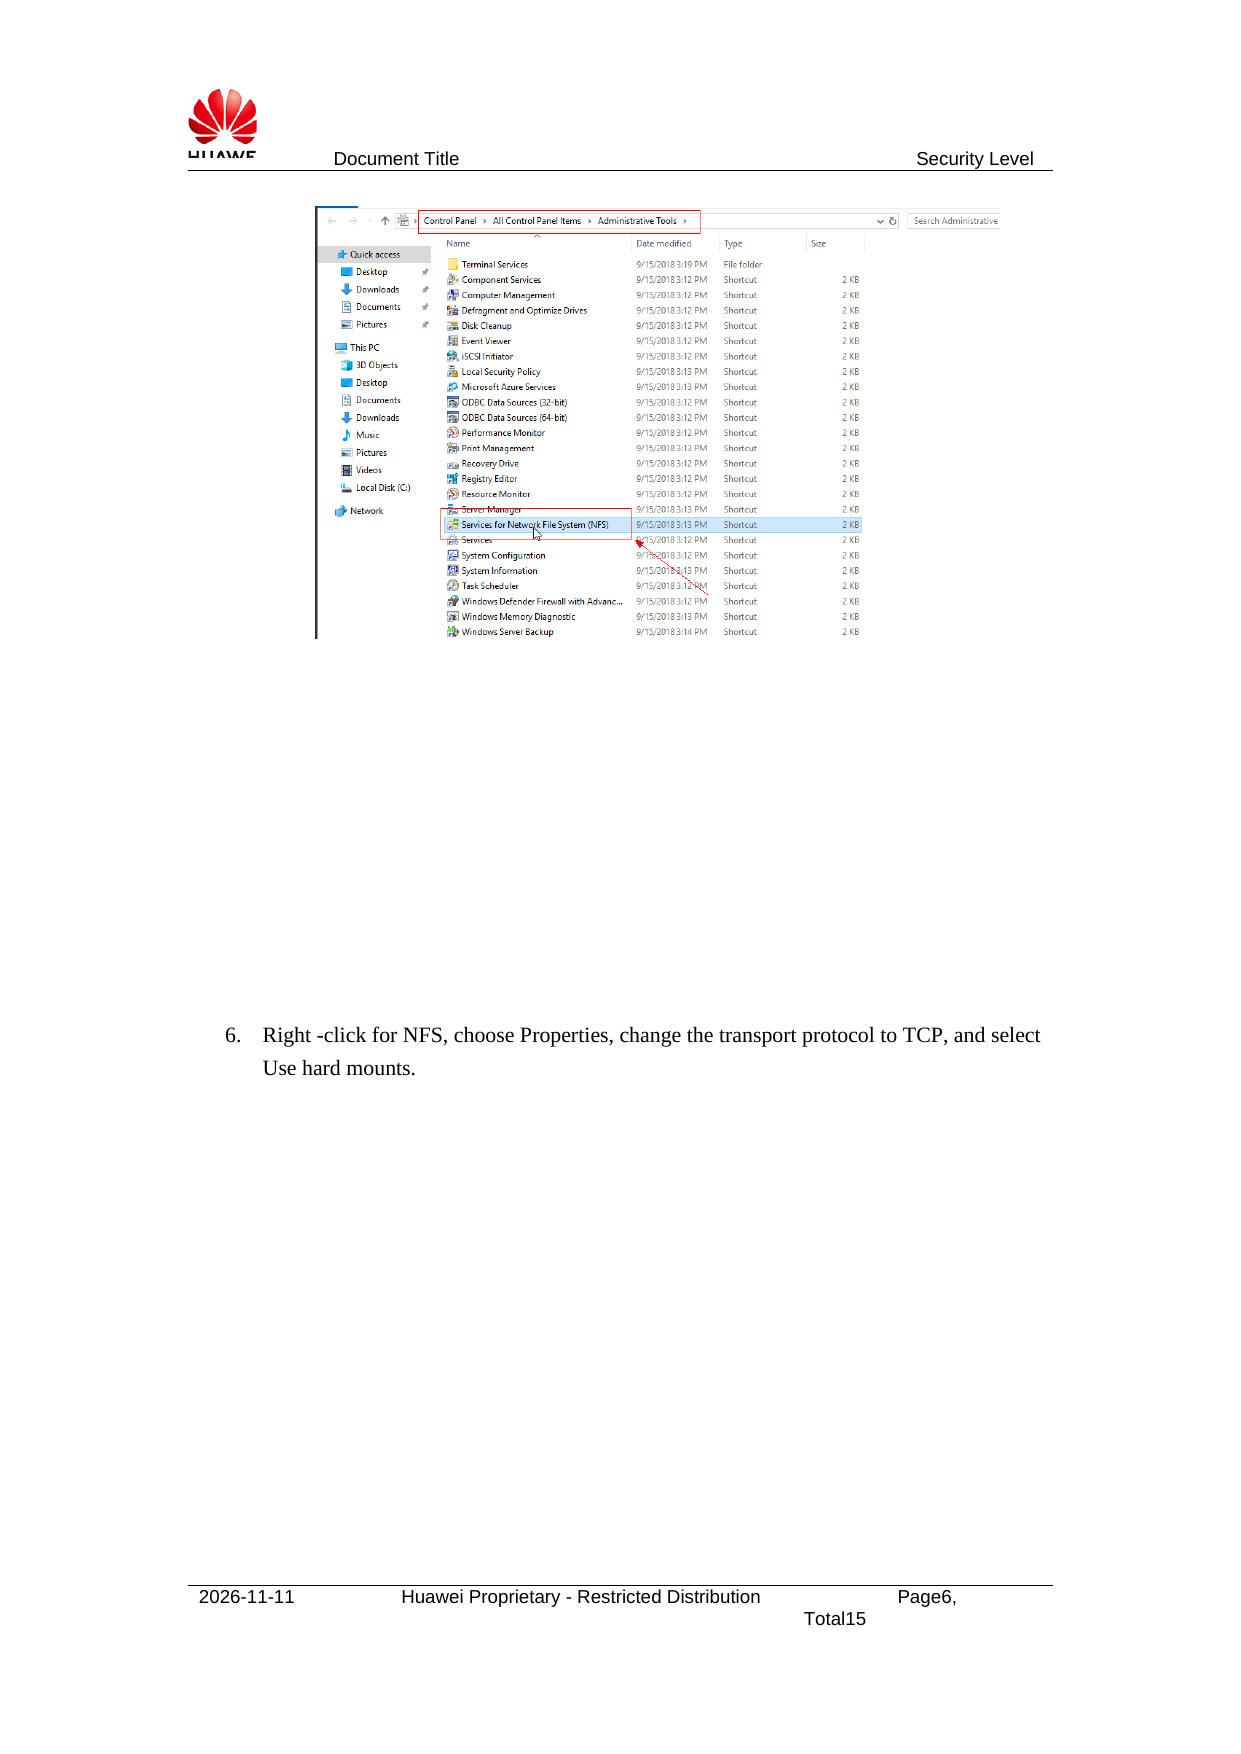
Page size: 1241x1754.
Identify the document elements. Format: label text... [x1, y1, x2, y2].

picture [188, 89, 257, 158]
picture [315, 206, 1000, 639]
list Right -click for NFS, choose Properties, change the transport protocol to TCP, and select Use hard mounts. [225, 1019, 1053, 1084]
